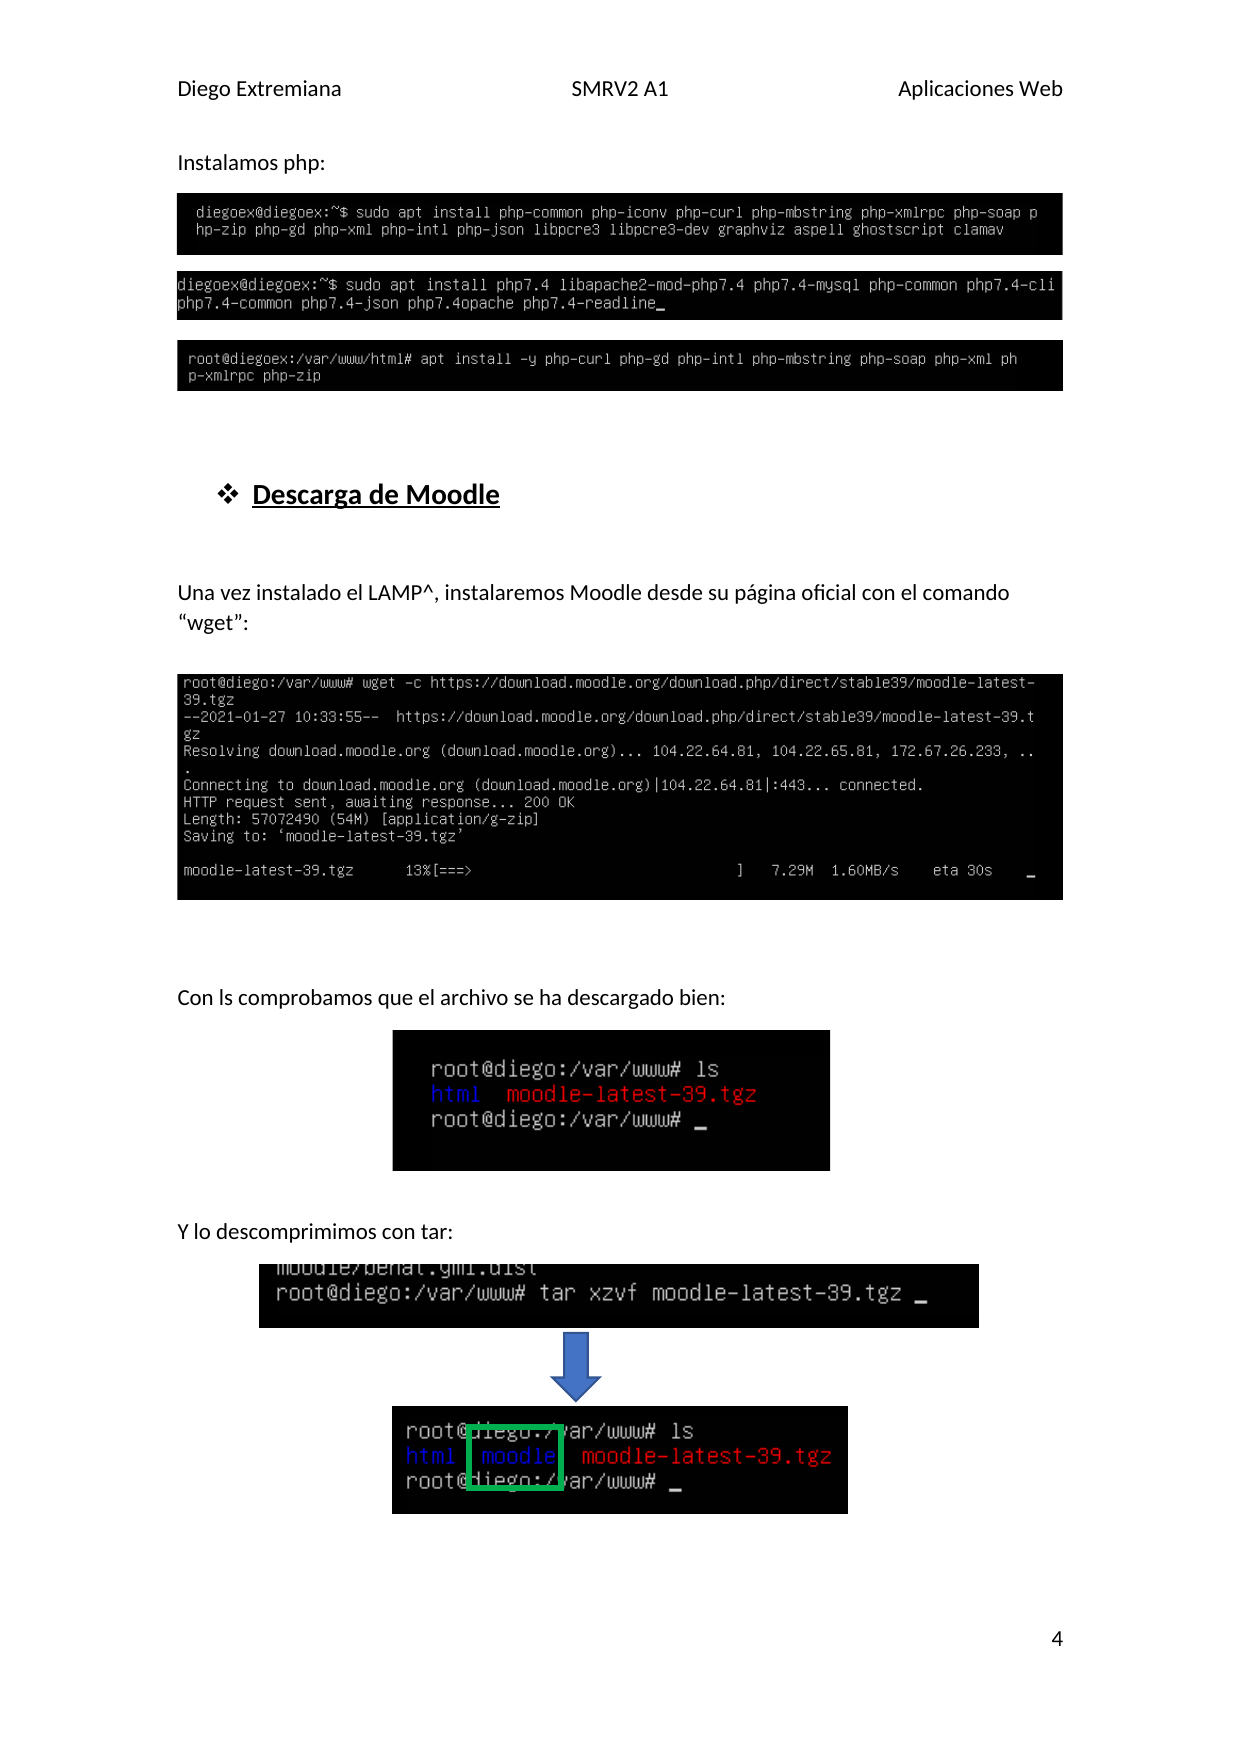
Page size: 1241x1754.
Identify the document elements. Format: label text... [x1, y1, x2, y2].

text Con ls comprobamos que el archivo se ha descargado bien: [177, 983, 1063, 1011]
subtitle Descarga de Moodle [215, 476, 1063, 511]
picture [176, 271, 1063, 320]
text Y lo descomprimimos con tar: [177, 1217, 1063, 1245]
picture [177, 674, 1063, 900]
picture [176, 193, 1063, 255]
picture [177, 340, 1063, 391]
picture [259, 1264, 979, 1328]
text Instalamos php: [177, 148, 1063, 176]
picture [392, 1406, 848, 1514]
text Una vez instalado el LAMP^, instalaremos Moodle desde su página oficial con el comando “wget”: [177, 578, 1063, 636]
picture [392, 1030, 830, 1171]
